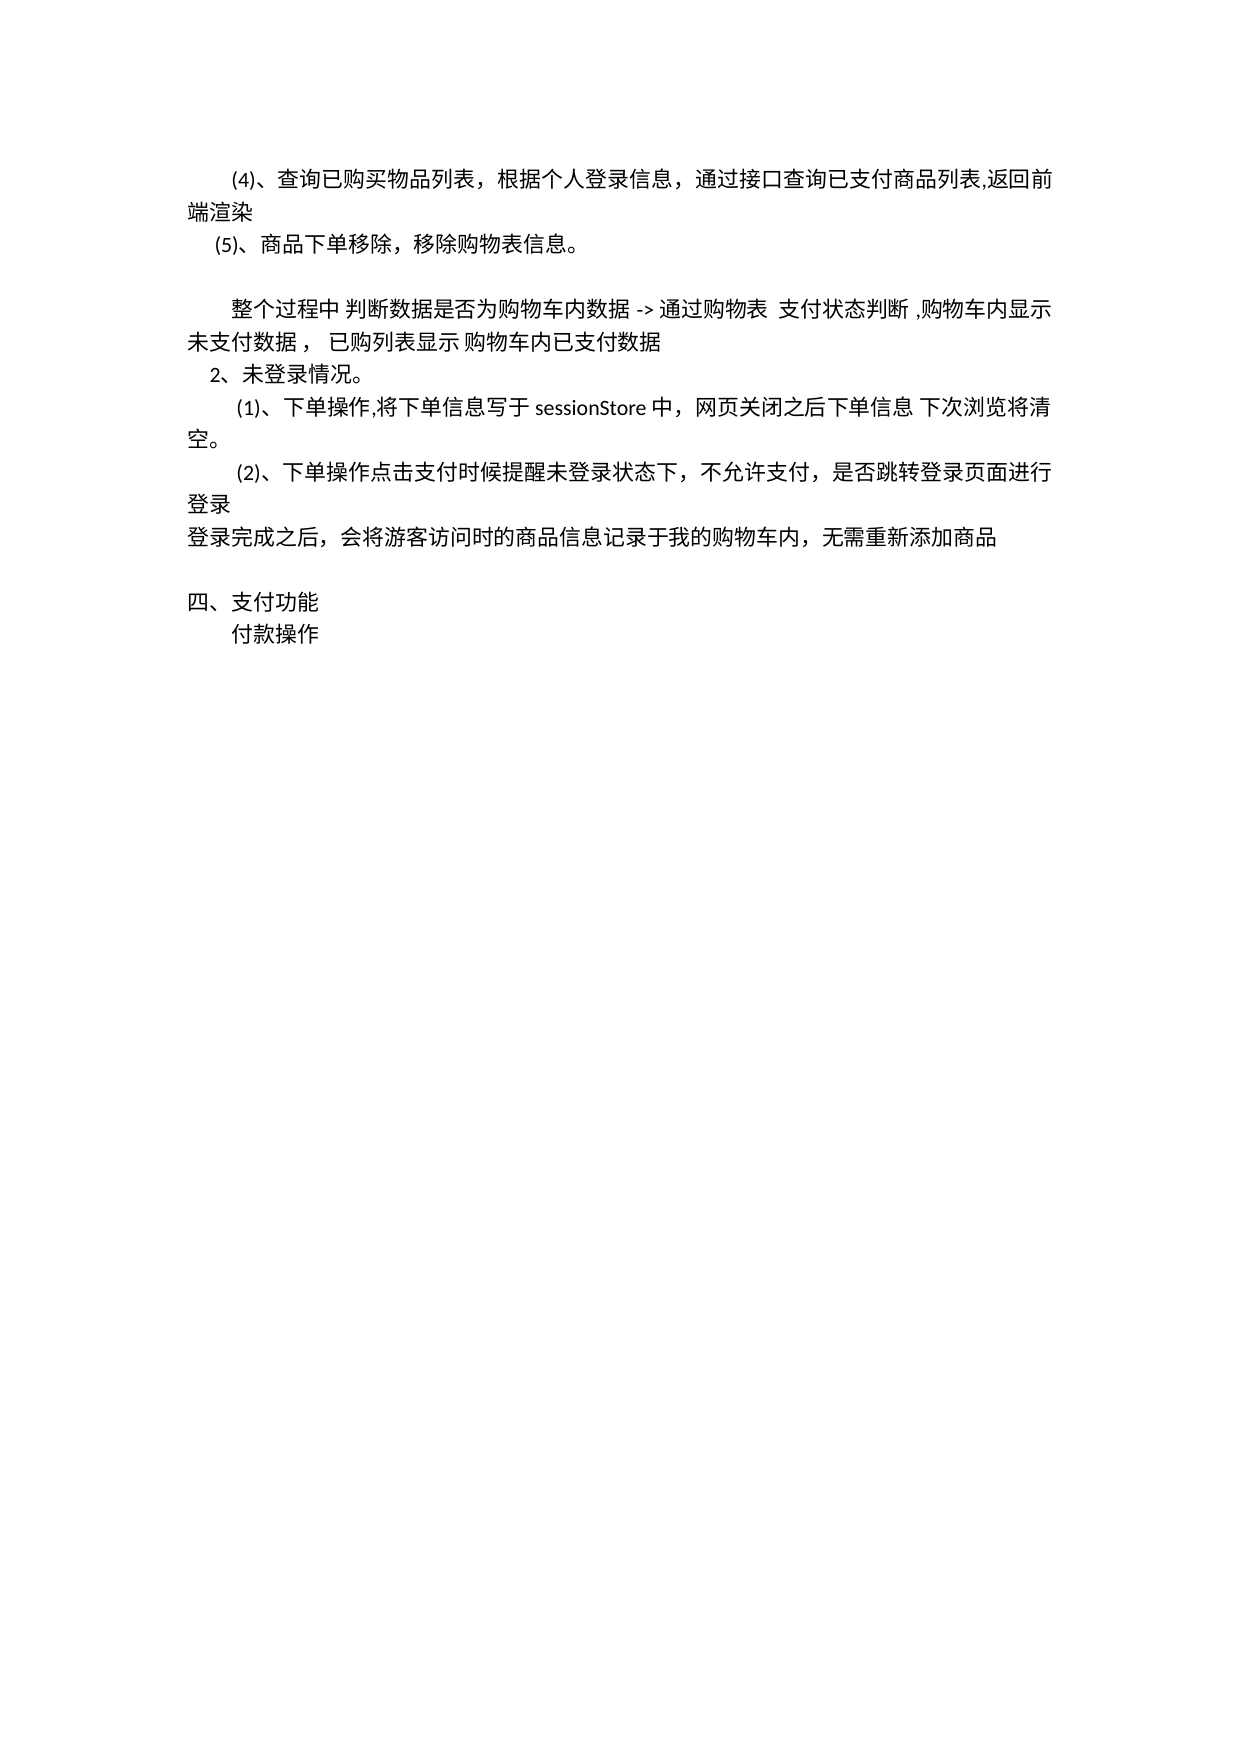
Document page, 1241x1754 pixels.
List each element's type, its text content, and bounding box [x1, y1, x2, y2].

text (1)、下单操作,将下单信息写于sessionStore中，网页关闭之后下单信息 下次浏览将清空。 [187, 389, 1053, 454]
text 整个过程中 判断数据是否为购物车内数据 -> 通过购物表 支付状态判断 ,购物车内显示未支付数据 ， 已购列表显示 购物车内已支付数据 [187, 292, 1053, 357]
text (5)、商品下单移除，移除购物表信息。 [187, 227, 1053, 259]
text 2、未登录情况。 [187, 357, 1053, 389]
text 登录完成之后，会将游客访问时的商品信息记录于我的购物车内，无需重新添加商品 [187, 519, 1053, 552]
text (2)、下单操作点击支付时候提醒未登录状态下，不允许支付，是否跳转登录页面进行登录 [187, 454, 1053, 519]
list 付款操作 [187, 617, 1053, 649]
text (4)、查询已购买物品列表，根据个人登录信息，通过接口查询已支付商品列表,返回前端渲染 [187, 162, 1053, 227]
list 支付功能 [187, 584, 1053, 617]
